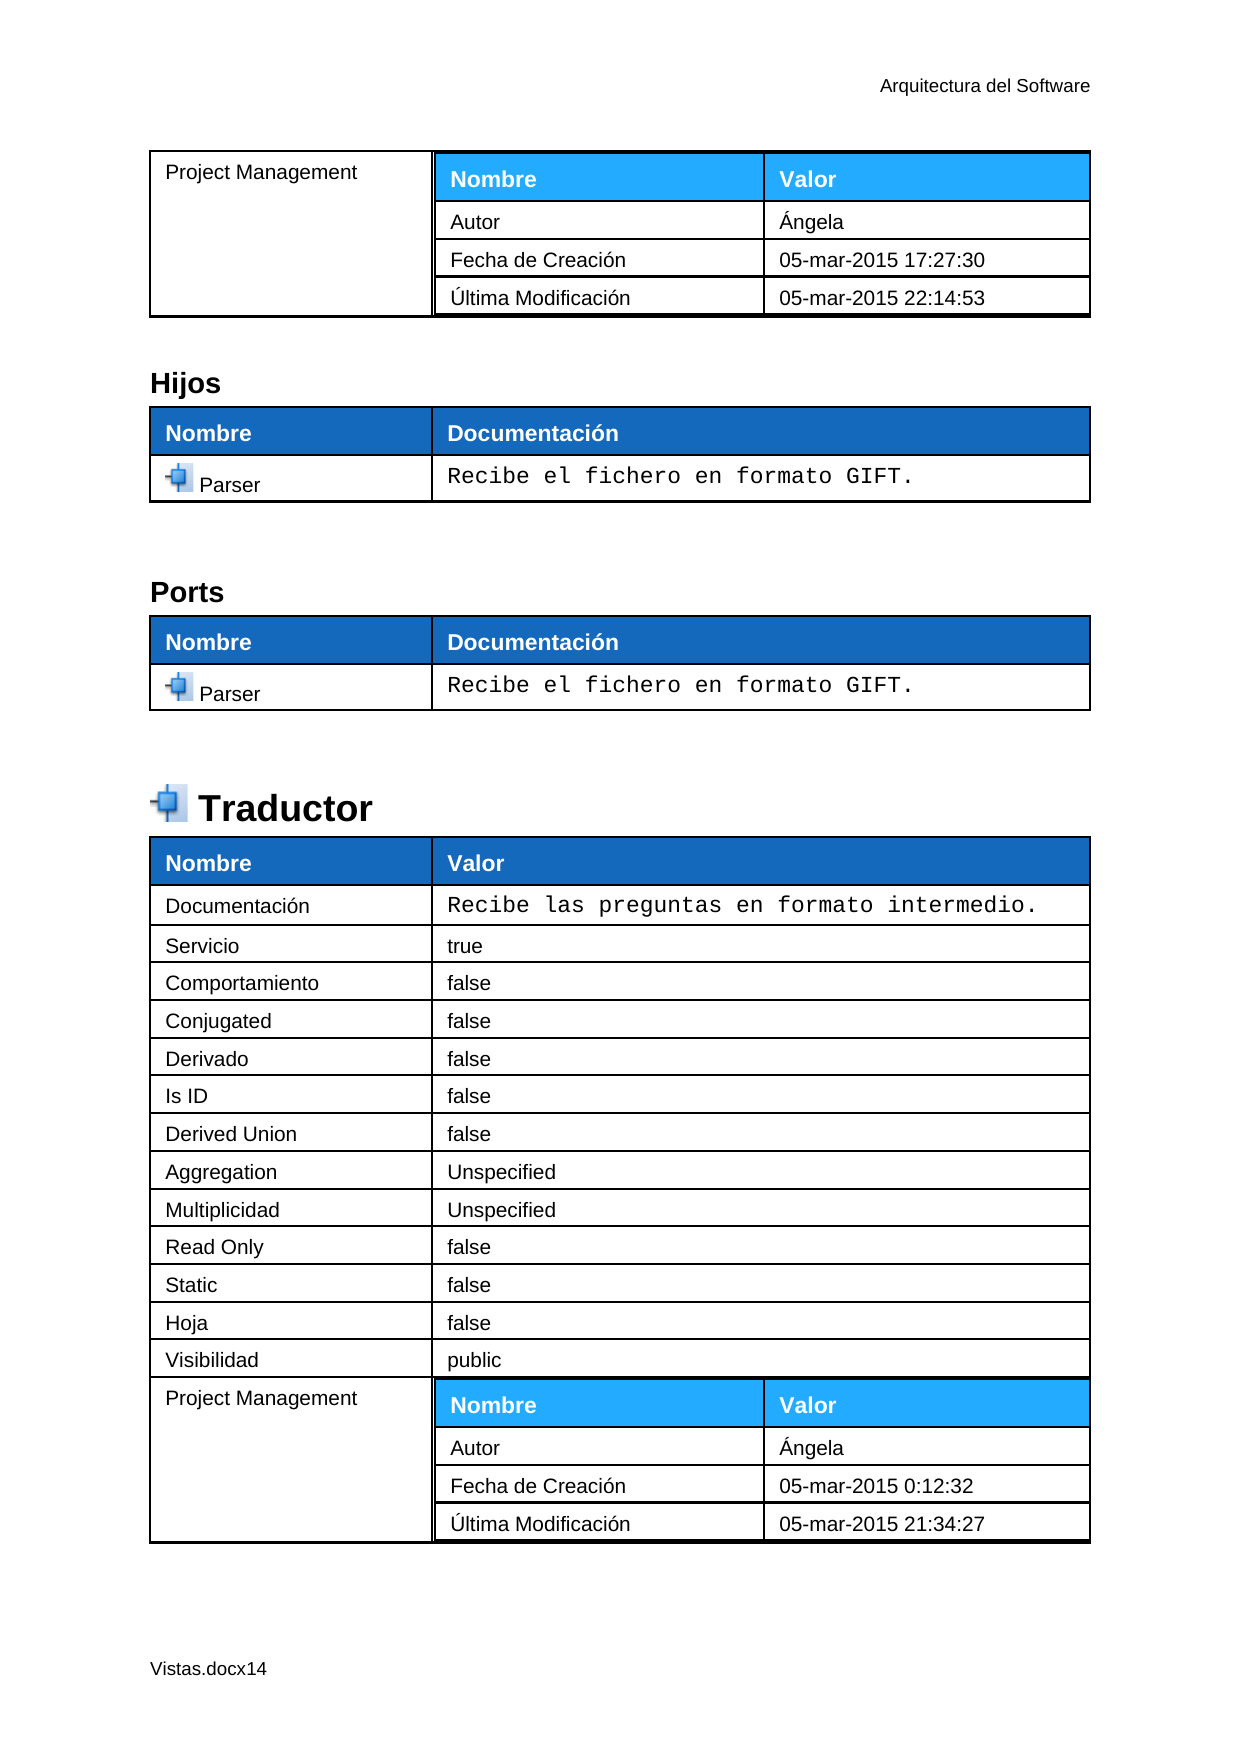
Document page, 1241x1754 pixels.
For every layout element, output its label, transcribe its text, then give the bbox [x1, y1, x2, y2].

table_cell [436, 278, 763, 313]
table_cell [436, 1466, 763, 1501]
table_cell Multiplicidad [151, 1190, 431, 1225]
table_cell Static [151, 1265, 431, 1301]
table_header Nombre [151, 617, 431, 663]
picture [165, 672, 194, 701]
table_cell [436, 240, 763, 275]
table_cell [765, 1504, 1089, 1539]
table_cell Conjugated [151, 1001, 431, 1037]
table_cell Unspecified [433, 1190, 1089, 1225]
table_cell Servicio [151, 926, 431, 961]
table_cell false [433, 1303, 1089, 1338]
table_cell public [433, 1340, 1089, 1376]
table_cell Comportamiento [151, 963, 431, 999]
picture [165, 463, 194, 492]
table_cell Aggregation [151, 1152, 431, 1187]
table_cell [765, 202, 1089, 238]
table_header Documentación [433, 617, 1089, 663]
table_cell Unspecified [433, 1152, 1089, 1187]
table_cell [765, 1466, 1089, 1501]
table_cell Read Only [151, 1227, 431, 1263]
table_cell true [433, 926, 1089, 961]
table_cell false [433, 1227, 1089, 1263]
subtitle Hijos [150, 366, 1090, 400]
subtitle Ports [150, 575, 1090, 609]
table_cell Project Management [151, 1378, 431, 1541]
table_cell Derived Union [151, 1114, 431, 1150]
table_cell [436, 1504, 763, 1539]
table_cell false [433, 1114, 1089, 1150]
table_header Nombre [151, 838, 431, 884]
table_cell Recibe el fichero en formato GIFT. [433, 456, 1089, 500]
table_cell Is ID [151, 1076, 431, 1112]
table_cell false [433, 1076, 1089, 1112]
table_cell [765, 1428, 1089, 1464]
table_cell Hoja [151, 1303, 431, 1338]
subtitle Traductor [150, 784, 1090, 830]
table_header Nombre [151, 408, 431, 454]
table_cell [765, 240, 1089, 275]
table_cell [436, 202, 763, 238]
table_cell Derivado [151, 1039, 431, 1074]
table_cell Documentación [151, 886, 431, 923]
table_cell false [433, 1039, 1089, 1074]
table_header Documentación [433, 408, 1089, 454]
picture [150, 784, 188, 822]
table_cell false [433, 1265, 1089, 1301]
table_cell Recibe las preguntas en formato intermedio. [433, 886, 1089, 923]
table_cell Parser [151, 456, 431, 500]
table_cell Parser [151, 665, 431, 709]
table_cell Project Management [151, 152, 431, 315]
table_cell false [433, 963, 1089, 999]
table_cell [436, 1428, 763, 1464]
table_cell Visibilidad [151, 1340, 431, 1376]
table_cell [765, 278, 1089, 313]
table_cell false [433, 1001, 1089, 1037]
table_header Valor [433, 838, 1089, 884]
table_cell Recibe el fichero en formato GIFT. [433, 665, 1089, 709]
